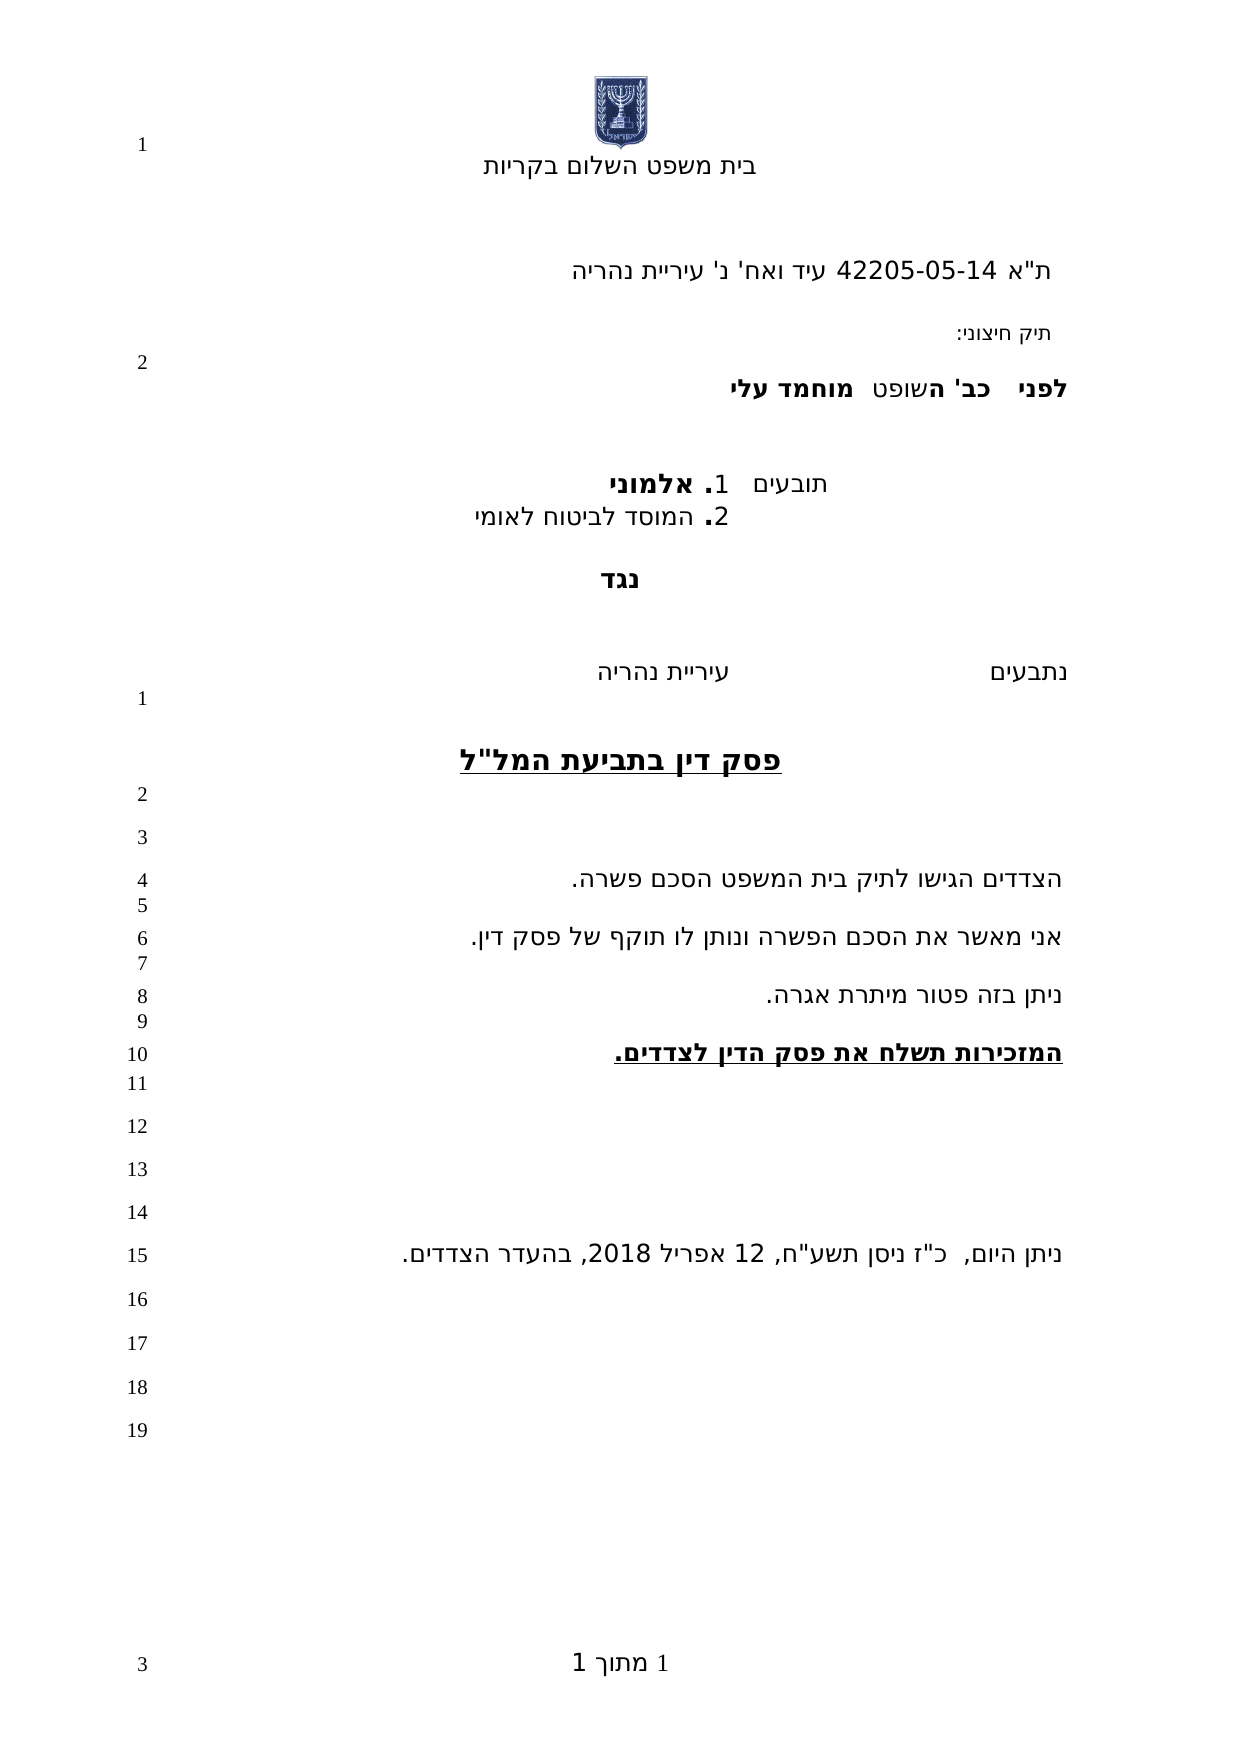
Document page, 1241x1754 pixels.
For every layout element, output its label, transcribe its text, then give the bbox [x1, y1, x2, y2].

table_cell . אלמוני . [161, 438, 741, 532]
table_cell [741, 438, 1079, 532]
text אני מאשר את הסכם הפשרה ונותן לו תוקף של פסק דין. [177, 922, 1063, 951]
table_cell [161, 626, 741, 686]
table_header פסק דין בתביעת המל"ל [161, 744, 1079, 778]
table_cell [741, 626, 1079, 686]
text המזכירות תשלח את פסק הדין לצדדים. [177, 1038, 1063, 1067]
picture [589, 75, 651, 152]
text הצדדים הגישו לתיק בית המשפט הסכם פשרה. [177, 864, 1063, 893]
table_header לפני [1002, 375, 1079, 437]
table_cell נגד [161, 532, 1079, 626]
text ניתן בזה פטור מיתרת אגרה. [177, 980, 1063, 1009]
text ניתן היום, , , בהעדר הצדדים. [177, 1239, 1063, 1268]
table_header כב' ה מוחמד עלי [161, 375, 1002, 437]
